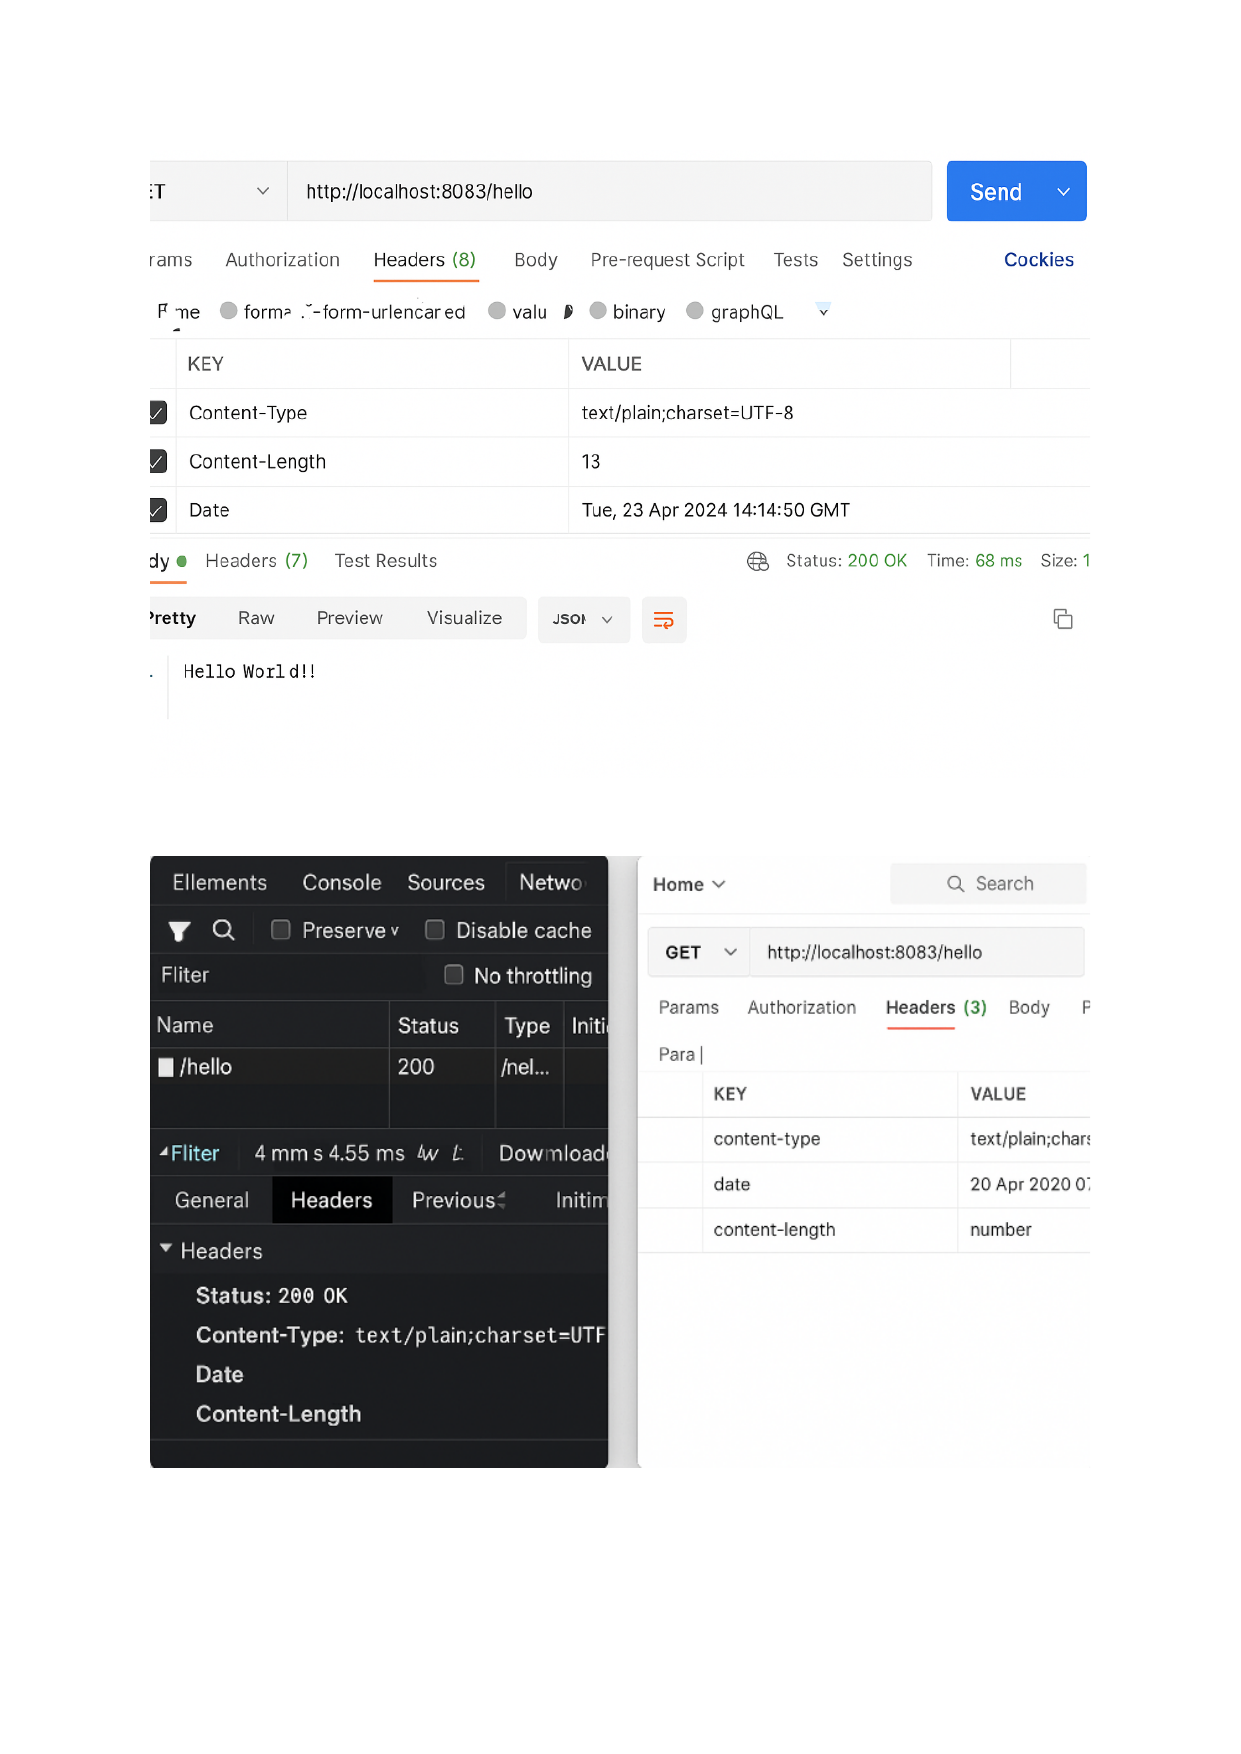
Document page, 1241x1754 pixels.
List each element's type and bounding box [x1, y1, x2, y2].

picture [150, 856, 1091, 1468]
picture [150, 150, 1091, 778]
